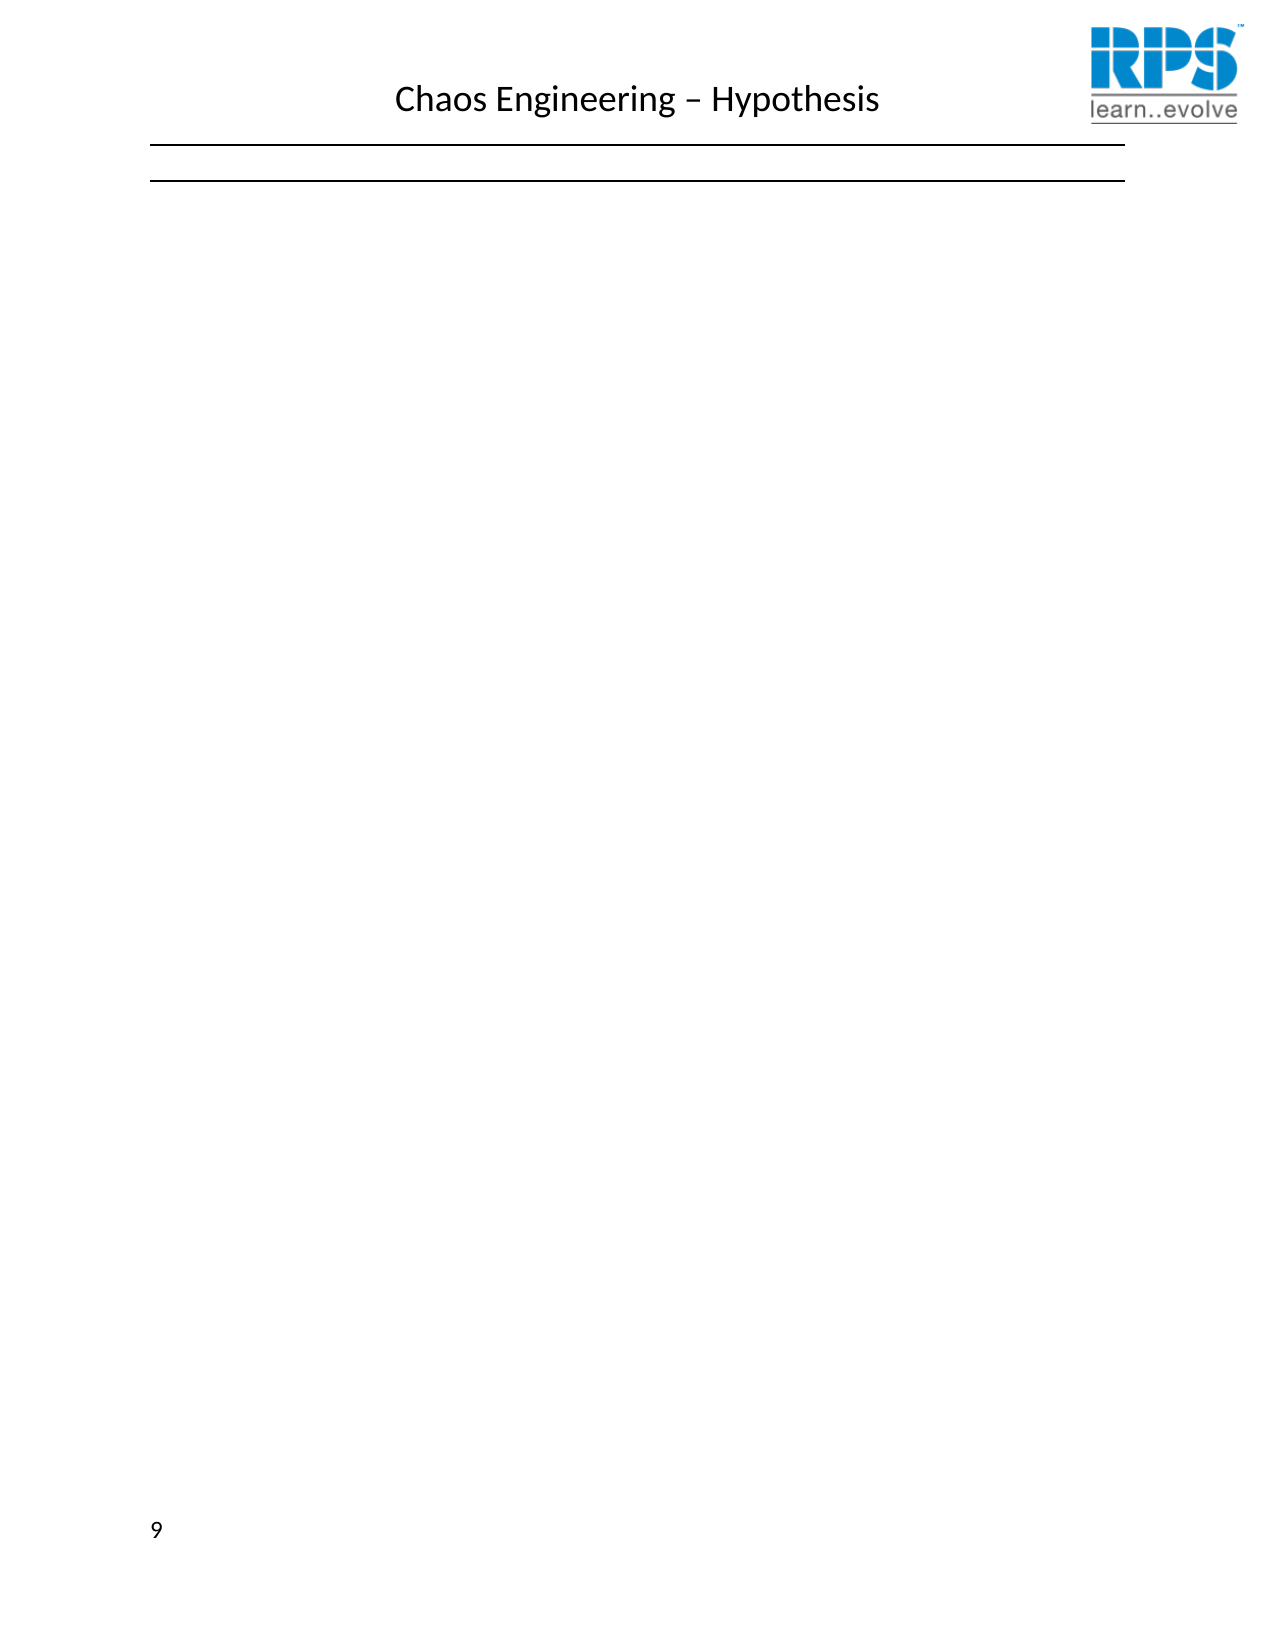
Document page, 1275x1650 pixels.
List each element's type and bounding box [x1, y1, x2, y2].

picture [1091, 24, 1245, 124]
